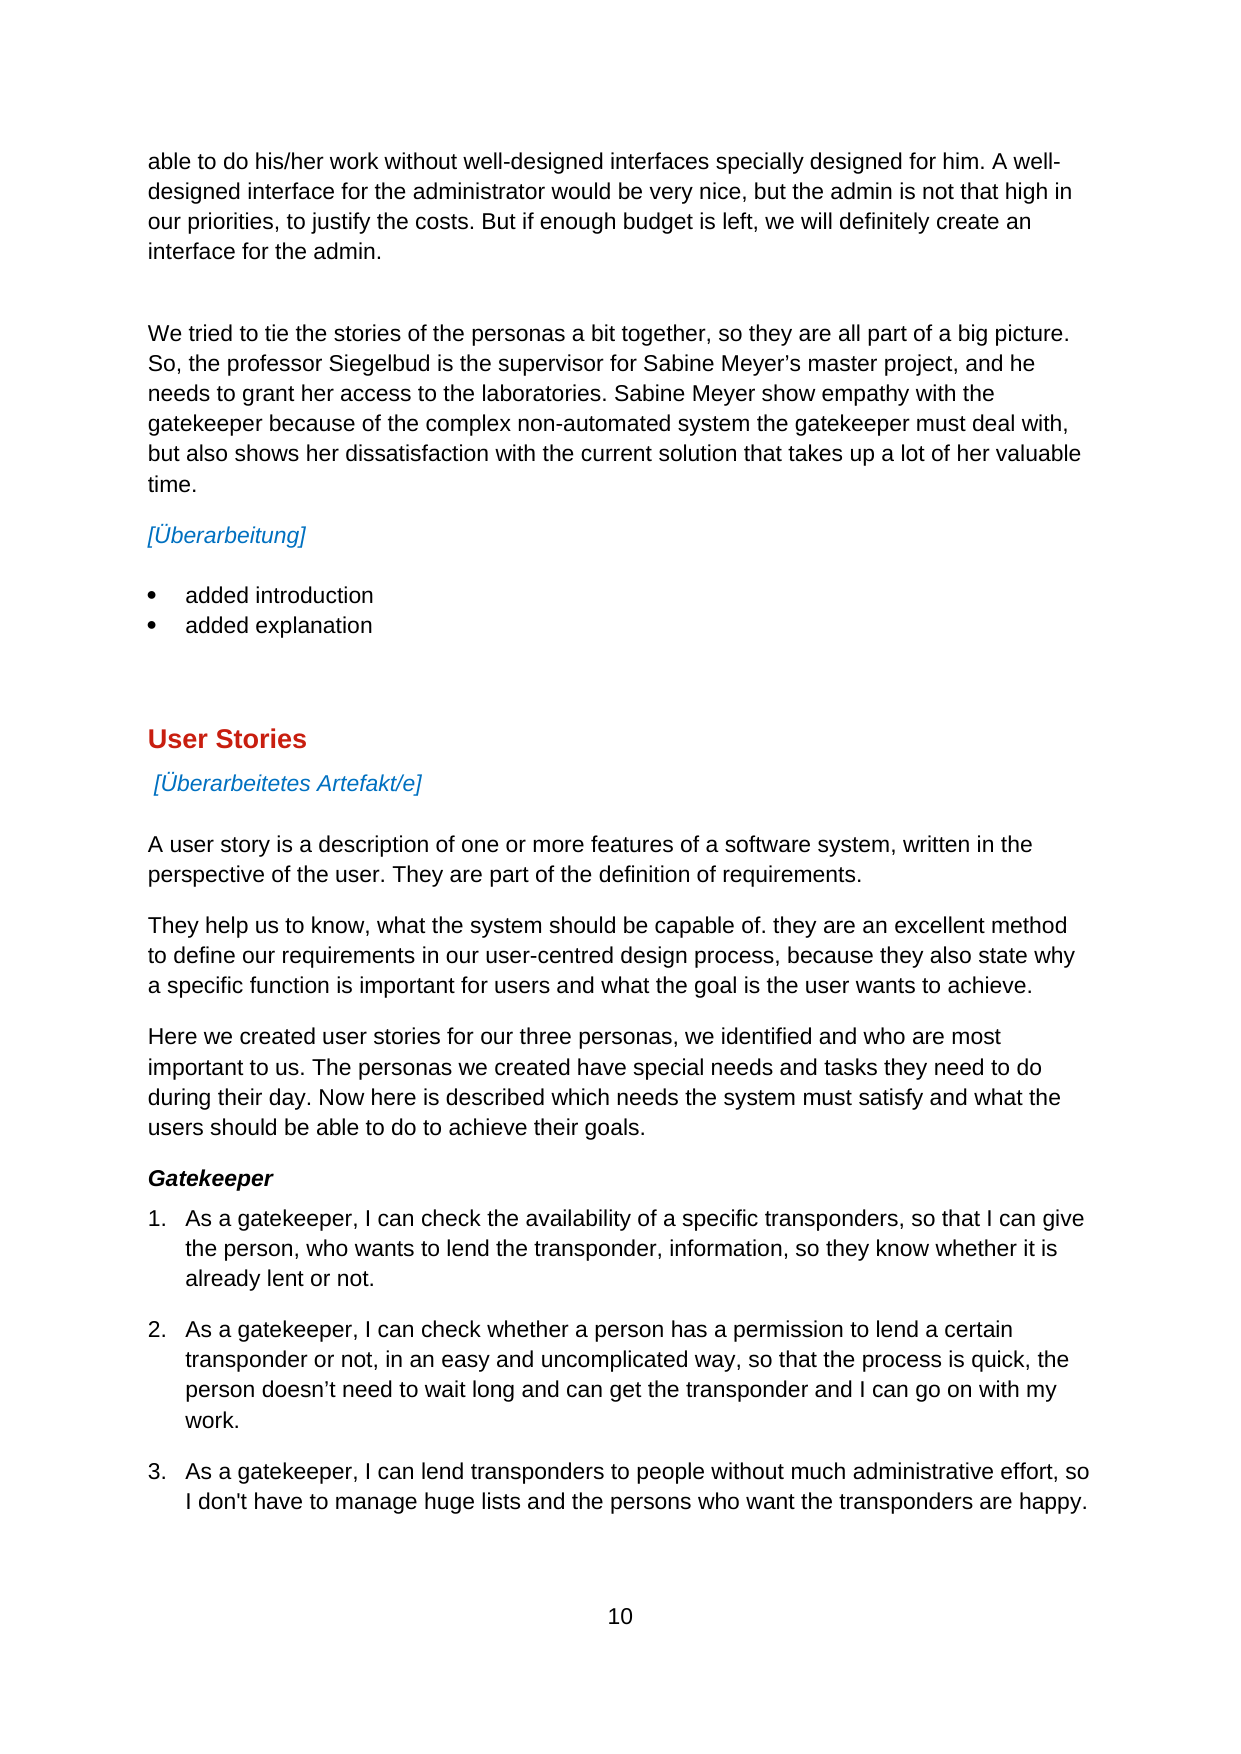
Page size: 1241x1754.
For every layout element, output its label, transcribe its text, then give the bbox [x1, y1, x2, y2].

list added explanation [148, 612, 1093, 638]
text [148, 148, 1093, 295]
text Here we created user stories for our three personas, we identified and who are most important to us. The personas we created have special needs and tasks they need to do during their day. Now here is described which needs the system must satisfy and what the users should be able to do to achieve their goals. [148, 1023, 1093, 1140]
list As a gatekeeper, I can check the availability of a specific transponders, so that I can give the person, who wants to lend the transponder, information, so they know whether it is already lent or not. [148, 1204, 1093, 1291]
text [Überarbeitetes Artefakt/e] [148, 770, 1093, 797]
list As a gatekeeper, I can lend transponders to people without much administrative effort, so I don't have to manage huge lists and the persons who want the transponders are happy. [148, 1458, 1093, 1514]
subtitle User Stories [148, 723, 1093, 755]
text We tried to tie the stories of the personas a bit together, so they are all part of a big picture. So, the professor Siegelbud is the supervisor for Sabine Meyer’s master project, and he needs to grant her access to the laboratories. Sabine Meyer show empathy with the gatekeeper because of the complex non-automated system the gatekeeper must deal with, but also shows her dissatisfaction with the current solution that takes up a lot of her valuable time. [148, 319, 1093, 497]
text A user story is a description of one or more features of a software system, written in the perspective of the user. They are part of the definition of requirements. [148, 831, 1093, 887]
text They help us to know, what the system should be capable of. they are an excellent method to define our requirements in our user-centred design process, because they also state why a specific function is important for users and what the goal is the user wants to achieve. [148, 912, 1093, 999]
subtitle Gatekeeper [148, 1165, 1093, 1191]
list added introduction [148, 582, 1093, 608]
text [Überarbeitung] [148, 522, 1093, 548]
list As a gatekeeper, I can check whether a person has a permission to lend a certain transponder or not, in an easy and uncomplicated way, so that the process is quick, the person doesn’t need to wait long and can get the transponder and I can go on with my work. [148, 1316, 1093, 1433]
